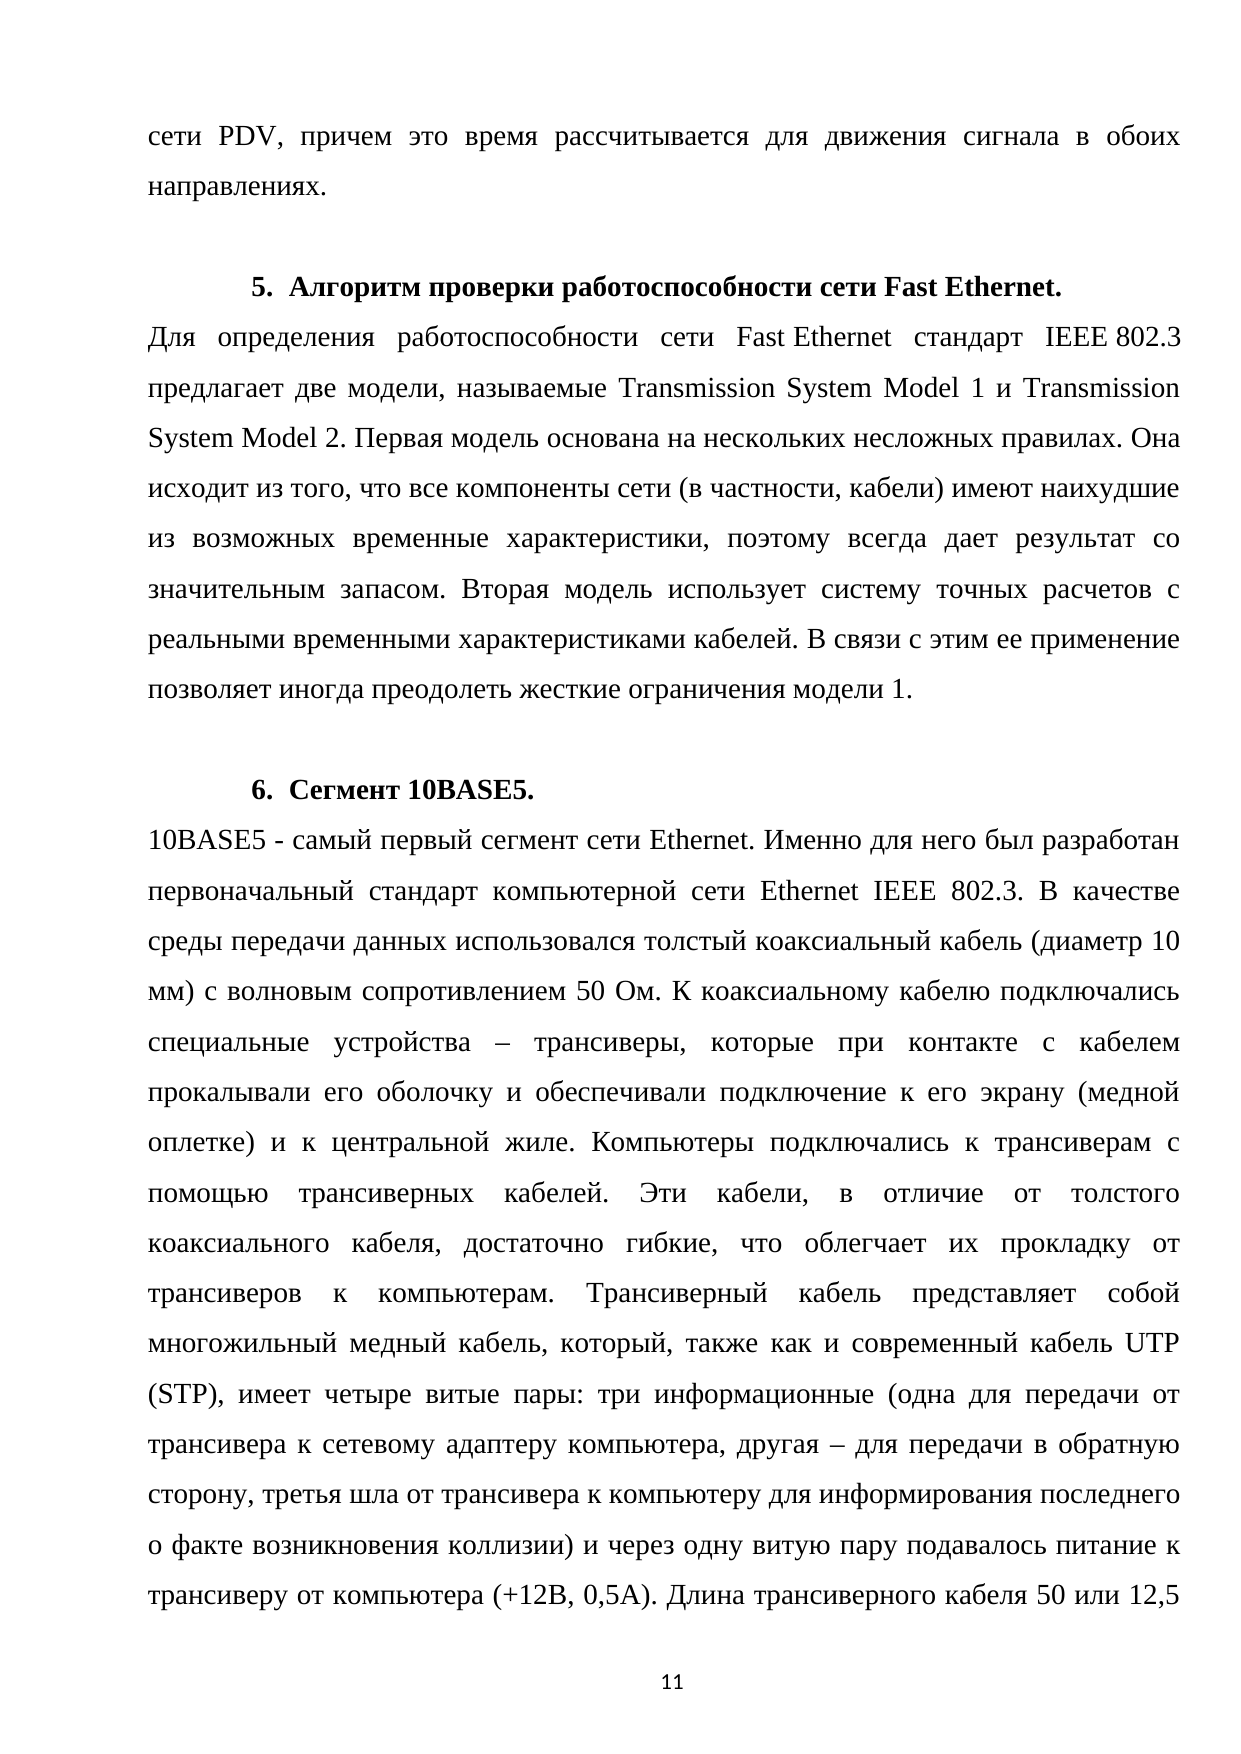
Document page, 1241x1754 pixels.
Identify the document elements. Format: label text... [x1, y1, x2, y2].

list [148, 118, 1181, 202]
list Для определения работоспособности сети Fast Ethernet стандарт IEEE 802.3 предлагает две модели, называемые Transmission System Model 1 и Transmission System Model 2. Первая модель основана на нескольких несложных правилах. Она исходит из того, что все компоненты сети (в частности, кабели) имеют наихудшие из возможных временные характеристики, поэтому всегда дает результат со значительным запасом. Вторая модель использует систему точных расчетов с реальными временными характеристиками кабелей. В связи с этим ее применение позволяет иногда преодолеть жесткие ограничения модели 1. [148, 319, 1181, 705]
list Сегмент 10BASE5. [251, 772, 1181, 806]
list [148, 822, 1181, 1611]
list Алгоритм проверки работоспособности сети Fast Ethernet. [251, 269, 1181, 303]
